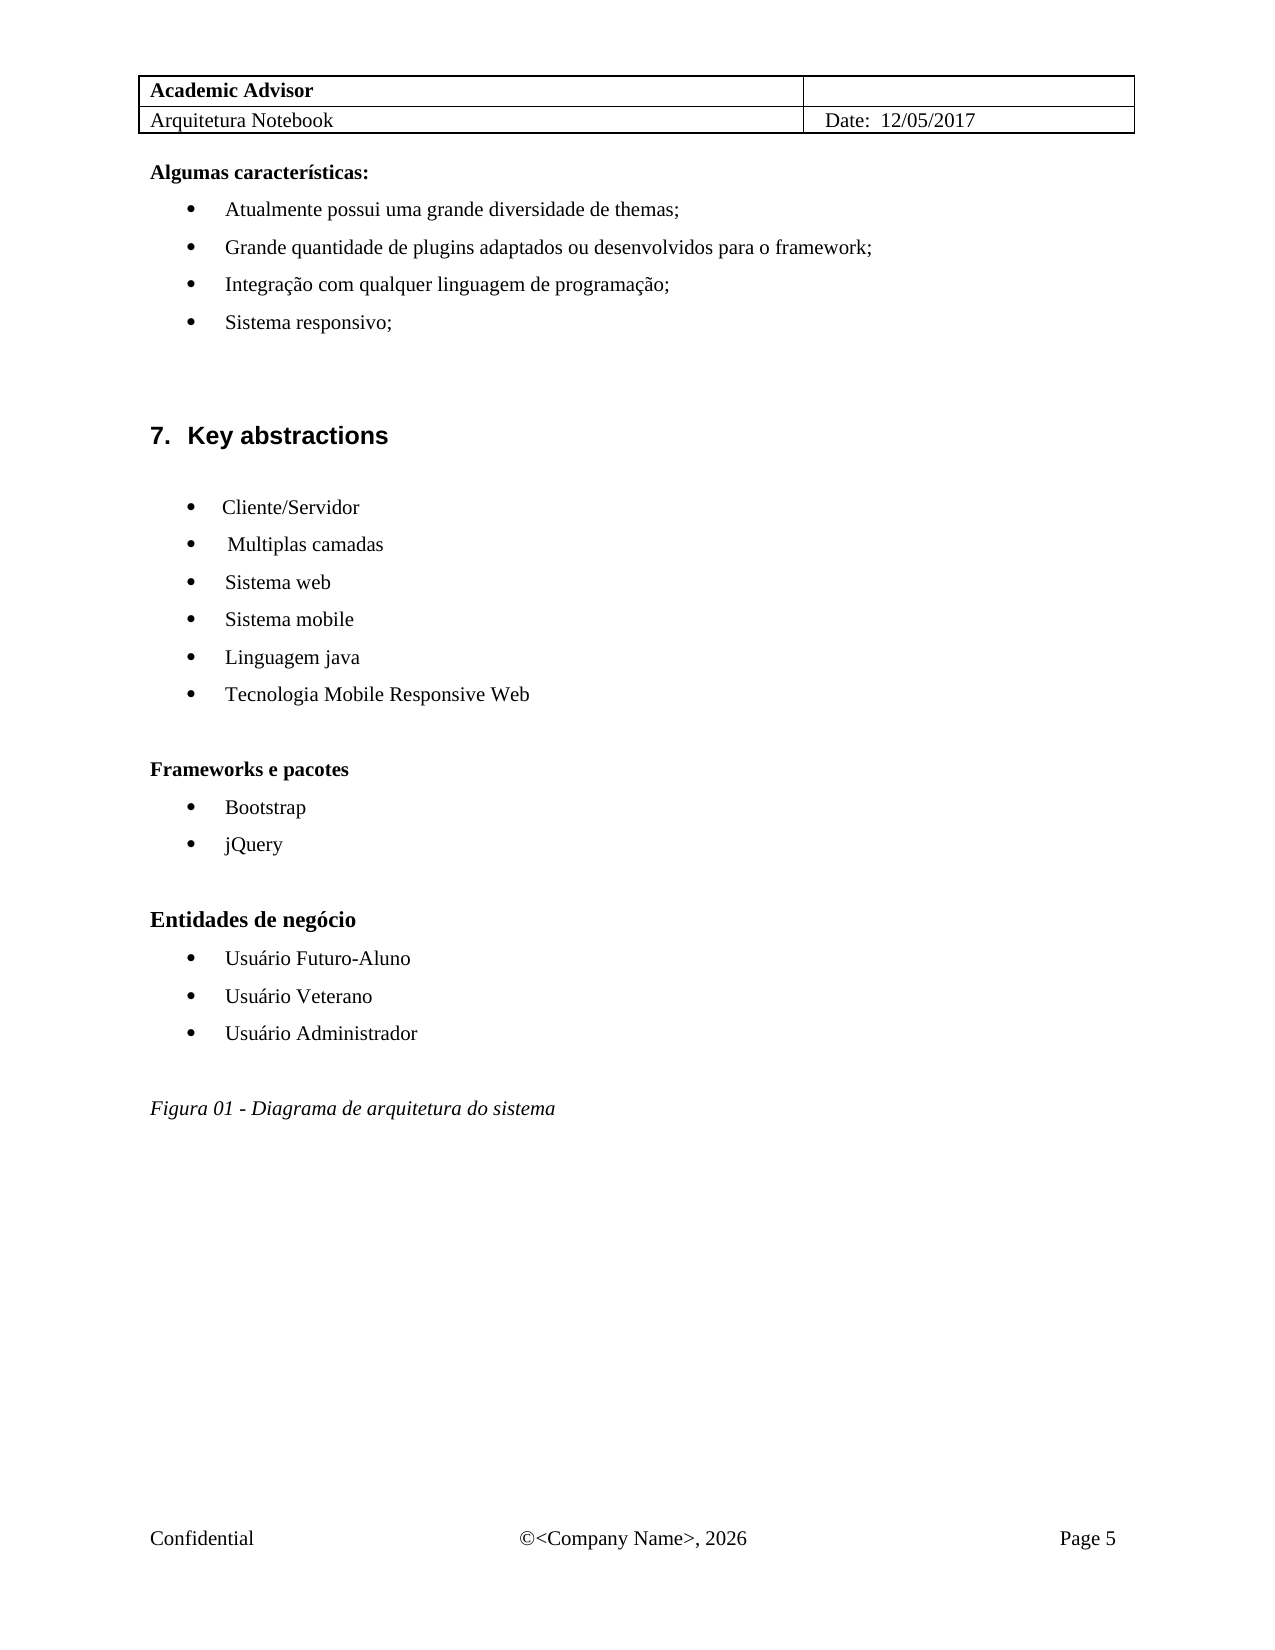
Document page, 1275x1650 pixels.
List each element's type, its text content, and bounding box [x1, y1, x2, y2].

list Tecnologia Mobile Responsive Web [187, 681, 1125, 706]
text Entidades de negócio [150, 906, 1125, 933]
list Usuário Futuro-Aluno [187, 945, 1125, 970]
text Figura 01 - Diagrama de arquitetura do sistema [150, 1095, 1125, 1120]
list Usuário Veterano [187, 983, 1125, 1008]
list jQuery [187, 831, 1125, 856]
list Sistema web [187, 569, 1125, 594]
list Integração com qualquer linguagem de programação; [187, 271, 1125, 296]
list Sistema mobile [187, 606, 1125, 631]
list Multiplas camadas [187, 531, 1125, 556]
list Sistema responsivo; [187, 309, 1125, 334]
list Grande quantidade de plugins adaptados ou desenvolvidos para o framework; [187, 234, 1125, 259]
list Atualmente possui uma grande diversidade de themas; [187, 196, 1125, 221]
text Frameworks e pacotes [150, 756, 1125, 781]
text Algumas características: [150, 159, 1125, 184]
list Linguagem java [187, 644, 1125, 669]
list Bootstrap [187, 794, 1125, 819]
list Usuário Administrador [187, 1020, 1125, 1045]
list Cliente/Servidor [187, 494, 1125, 519]
subtitle Key abstractions [150, 421, 1125, 450]
